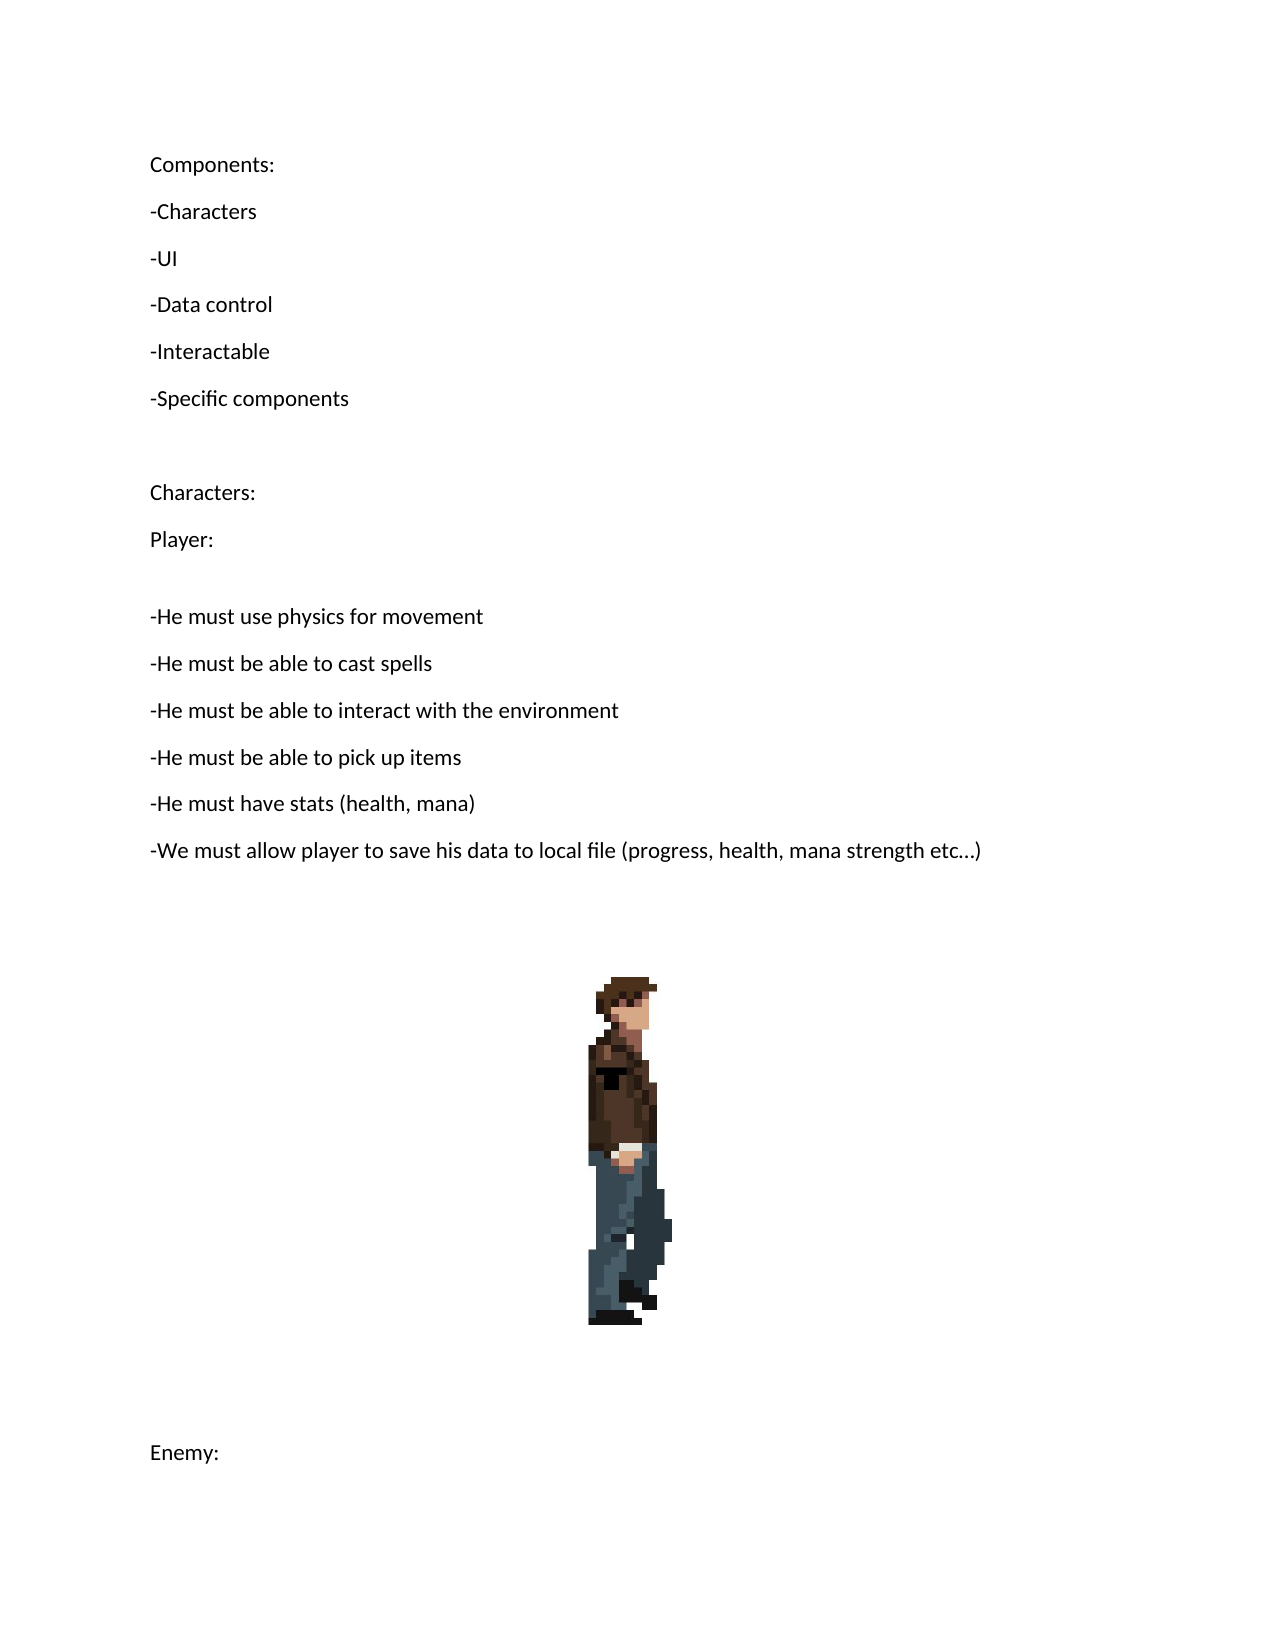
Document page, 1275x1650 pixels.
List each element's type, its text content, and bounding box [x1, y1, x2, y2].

text -Interactable [150, 337, 1125, 366]
text -Specific components [150, 384, 1125, 412]
picture [550, 977, 725, 1325]
text -He must use physics for movement [150, 602, 1125, 630]
text Enemy: [150, 1438, 1125, 1466]
text -UI [150, 244, 1125, 272]
text -Characters [150, 197, 1125, 225]
text -Data control [150, 291, 1125, 319]
text -He must have stats (health, mana) [150, 789, 1125, 818]
text -He must be able to pick up items [150, 743, 1125, 771]
text -He must be able to cast spells [150, 649, 1125, 677]
text Player: [150, 525, 1125, 583]
text -We must allow player to save his data to local file (progress, health, mana strength etc…) [150, 836, 1125, 864]
text Components: [150, 150, 1125, 178]
text -He must be able to interact with the environment [150, 696, 1125, 724]
text Characters: [150, 478, 1125, 506]
